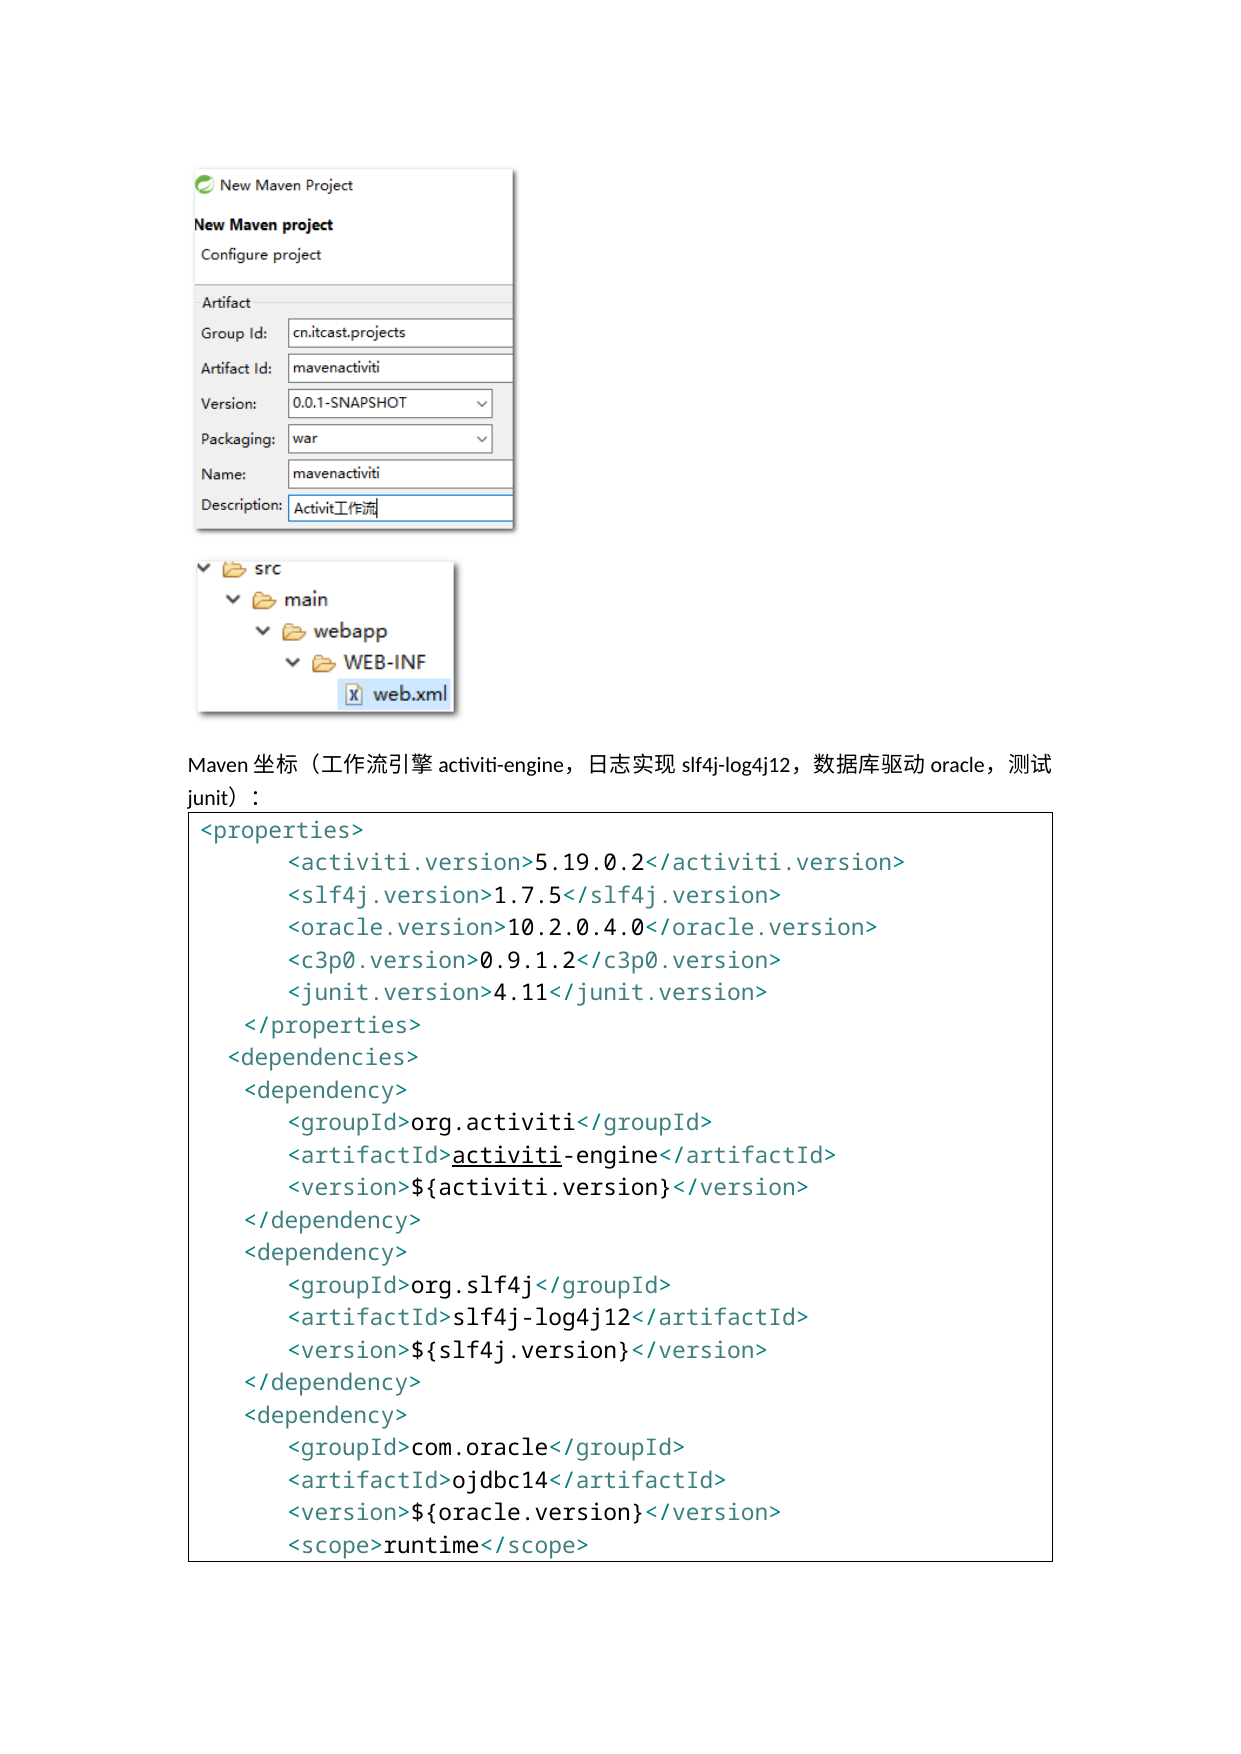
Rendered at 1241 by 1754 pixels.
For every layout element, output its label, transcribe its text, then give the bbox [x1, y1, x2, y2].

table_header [189, 813, 1052, 1561]
text Maven坐标（工作流引擎activiti-engine，日志实现slf4j-log4j12，数据库驱动oracle，测试junit）： [187, 747, 1053, 812]
picture [187, 552, 464, 723]
picture [187, 162, 521, 537]
